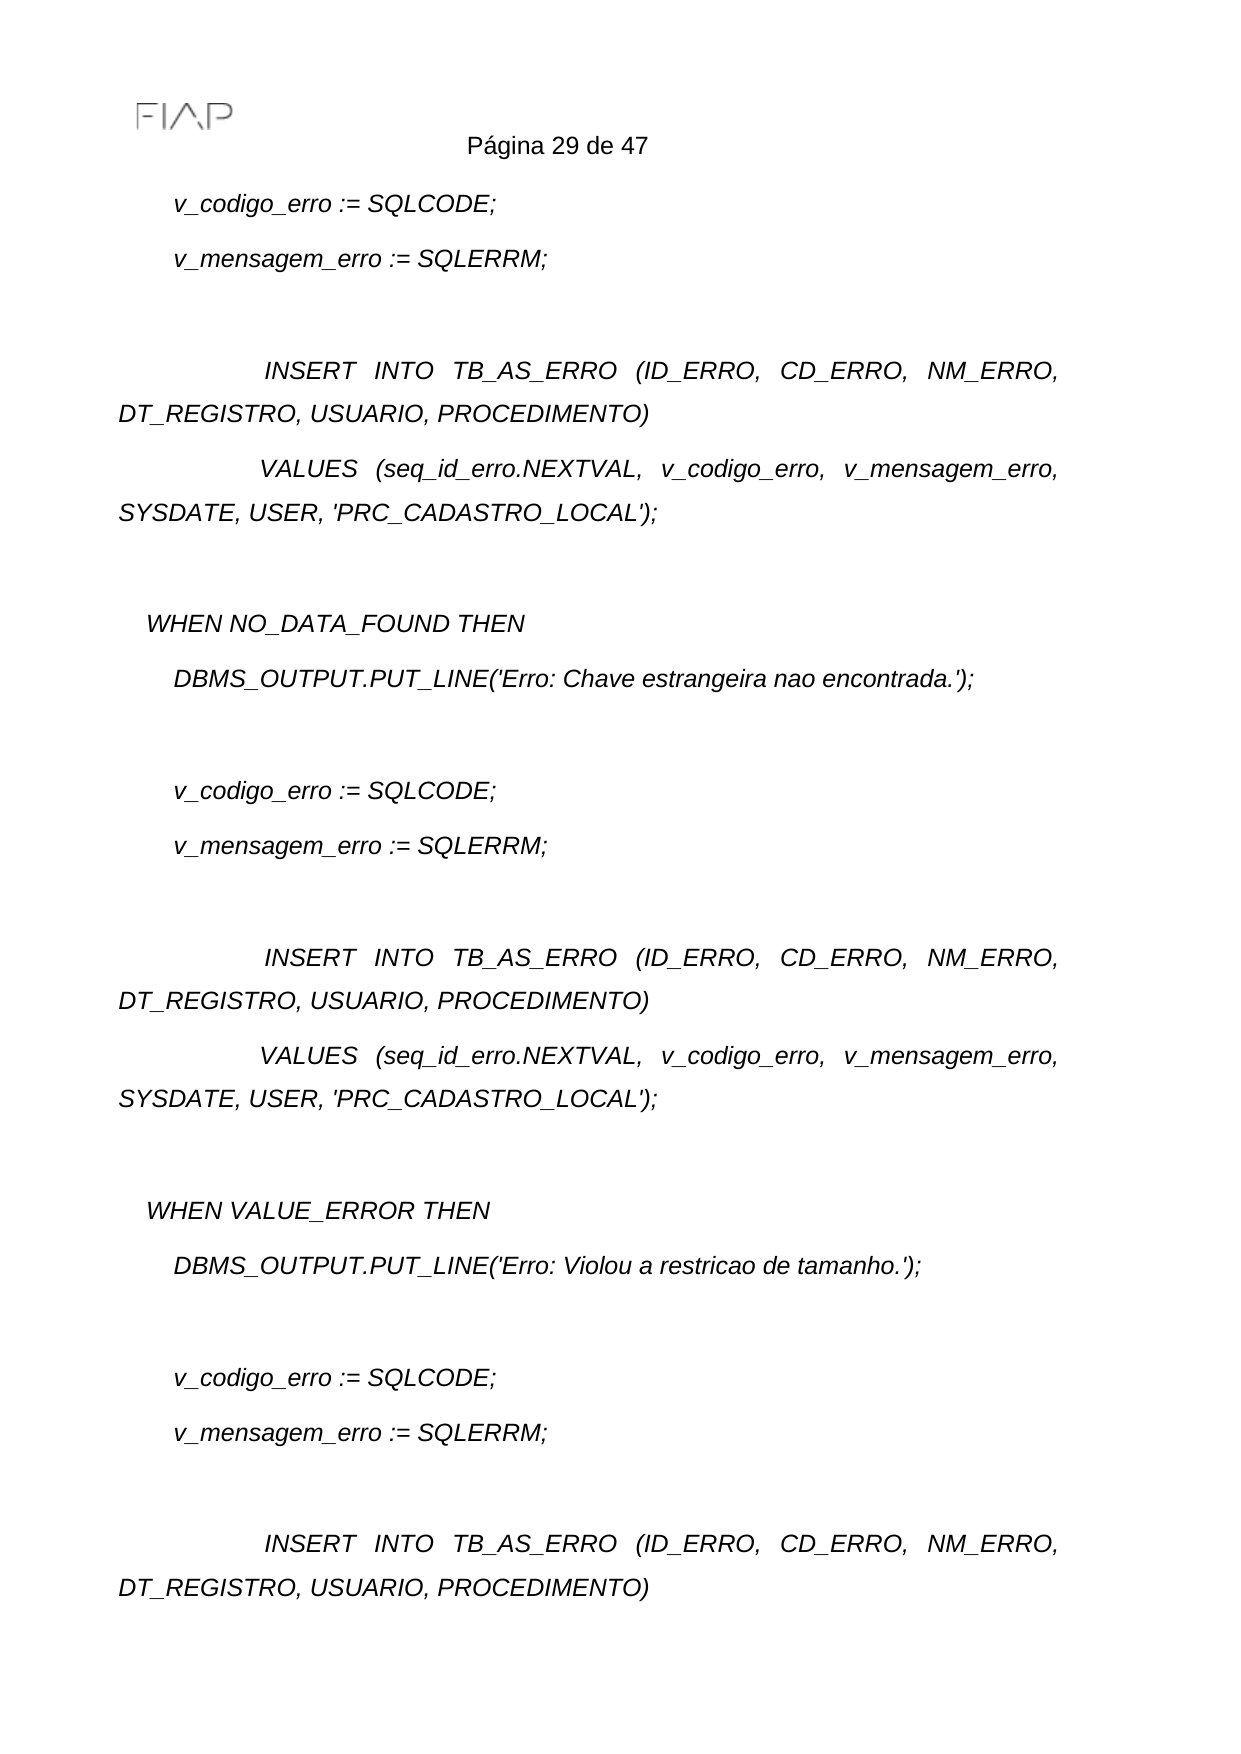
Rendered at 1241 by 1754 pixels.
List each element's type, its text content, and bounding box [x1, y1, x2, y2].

text WHEN NO_DATA_FOUND THEN [118, 609, 1063, 638]
text v_codigo_erro := SQLCODE; [118, 776, 1063, 804]
text WHEN VALUE_ERROR THEN [118, 1196, 1063, 1224]
text DBMS_OUTPUT.PUT_LINE('Erro: Chave estrangeira nao encontrada.'); [118, 664, 1063, 693]
text v_codigo_erro := SQLCODE; [118, 1363, 1063, 1391]
text v_mensagem_erro := SQLERRM; [118, 244, 1063, 273]
text DBMS_OUTPUT.PUT_LINE('Erro: Violou a restricao de tamanho.'); [118, 1251, 1063, 1280]
text INSERT INTO TB_AS_ERRO (ID_ERRO, CD_ERRO, NM_ERRO, DT_REGISTRO, USUARIO, PROCEDIMENTO) [118, 943, 1063, 1014]
text VALUES (seq_id_erro.NEXTVAL, v_codigo_erro, v_mensagem_erro, SYSDATE, USER, 'PRC_CADASTRO_LOCAL'); [118, 1041, 1063, 1113]
text v_codigo_erro := SQLCODE; [118, 189, 1063, 218]
picture [136, 103, 233, 130]
text v_mensagem_erro := SQLERRM; [118, 831, 1063, 860]
text v_mensagem_erro := SQLERRM; [118, 1418, 1063, 1447]
text VALUES (seq_id_erro.NEXTVAL, v_codigo_erro, v_mensagem_erro, SYSDATE, USER, 'PRC_CADASTRO_LOCAL'); [118, 454, 1063, 526]
text INSERT INTO TB_AS_ERRO (ID_ERRO, CD_ERRO, NM_ERRO, DT_REGISTRO, USUARIO, PROCEDIMENTO) [118, 356, 1063, 428]
text INSERT INTO TB_AS_ERRO (ID_ERRO, CD_ERRO, NM_ERRO, DT_REGISTRO, USUARIO, PROCEDIMENTO) [118, 1529, 1063, 1601]
